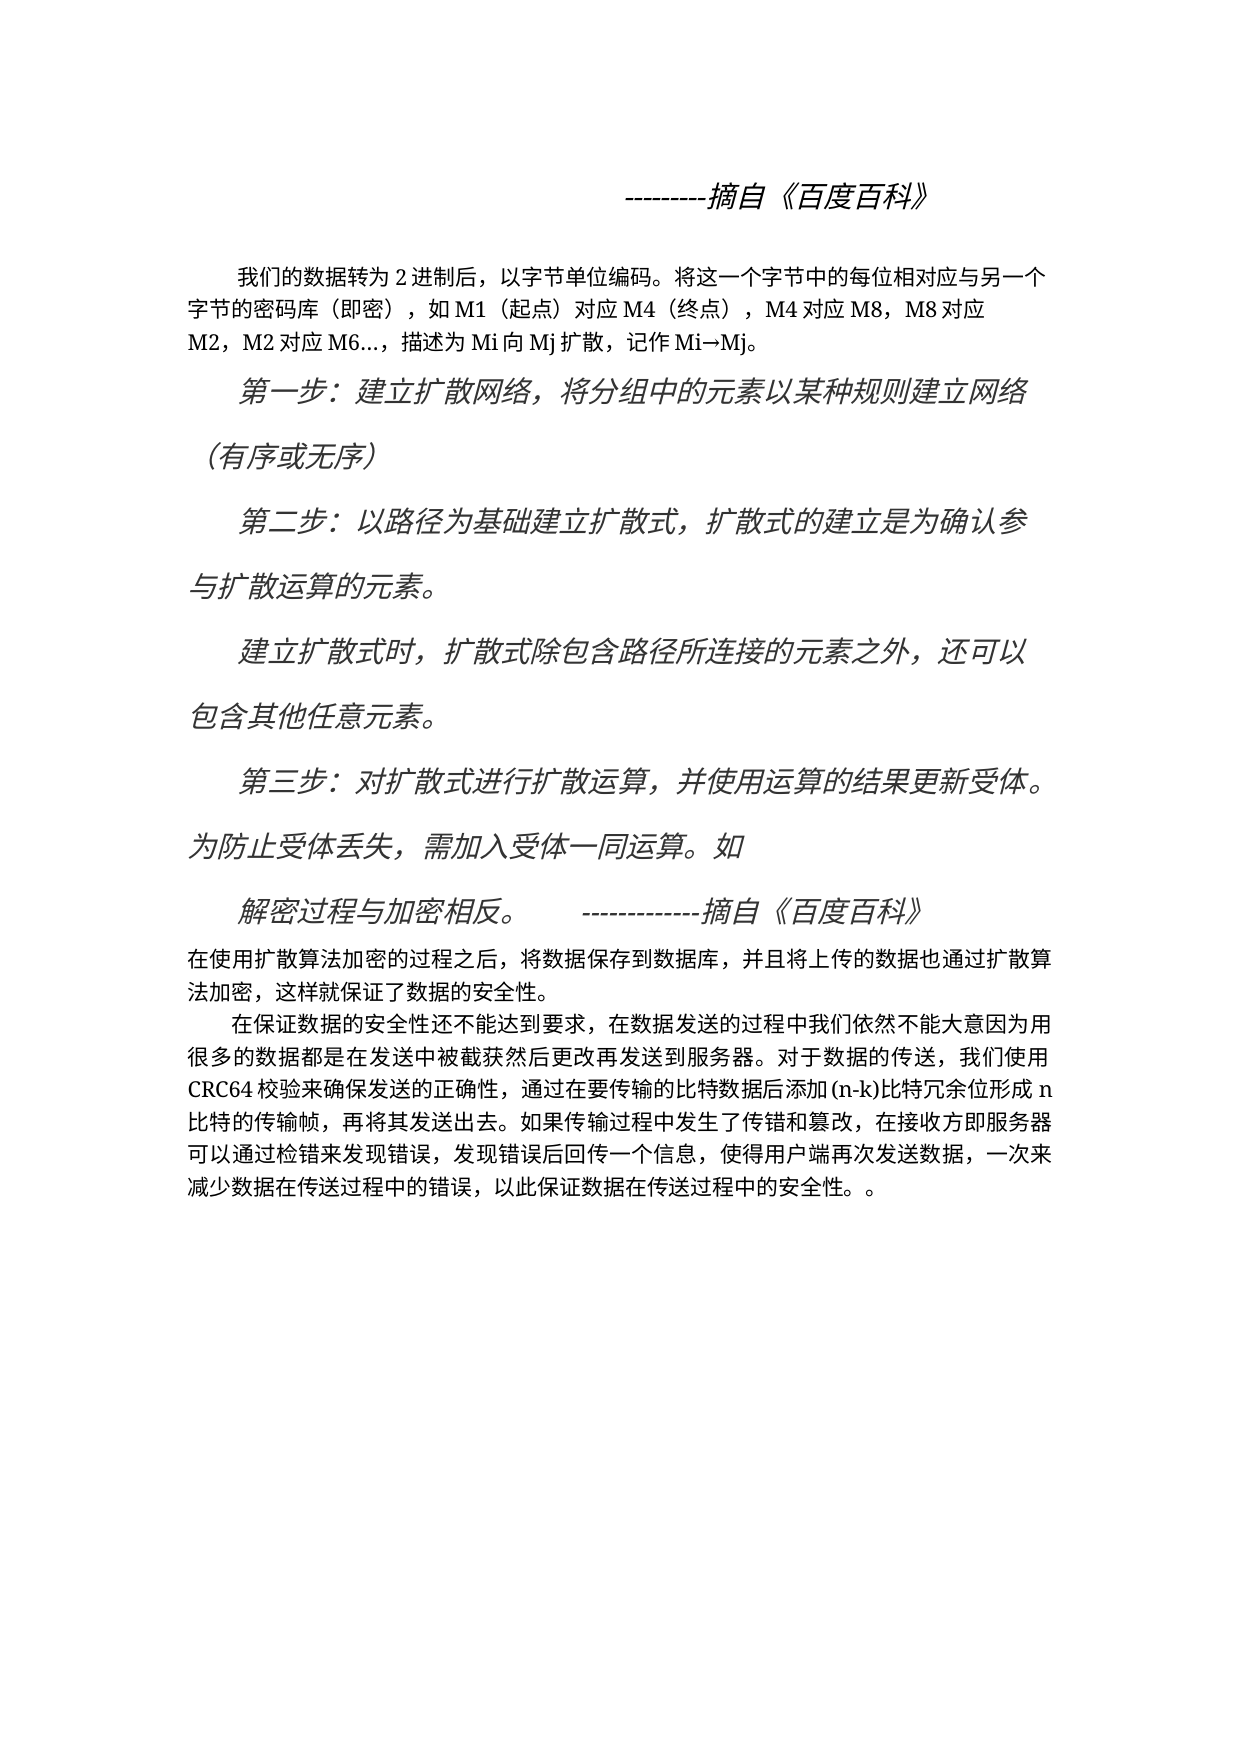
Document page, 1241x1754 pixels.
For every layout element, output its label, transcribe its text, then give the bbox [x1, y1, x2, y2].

text 在保证数据的安全性还不能达到要求，在数据发送的过程中我们依然不能大意因为用很多的数据都是在发送中被截获然后更改再发送到服务器。对于数据的传送，我们使用CRC64校验来确保发送的正确性，通过在要传输的比特数据后添加(n-k)比特冗余位形成n比特的传输帧，再将其发送出去。如果传输过程中发生了传错和篡改，在接收方即服务器可以通过检错来发现错误，发现错误后回传一个信息，使得用户端再次发送数据，一次来减少数据在传送过程中的错误，以此保证数据在传送过程中的安全性。。 [187, 1007, 1053, 1202]
text 解密过程与加密相反。 -------------摘自《百度百科》 [187, 877, 1053, 942]
text 建立扩散式时，扩散式除包含路径所连接的元素之外，还可以包含其他任意元素。 [187, 617, 1053, 747]
text 第一步：建立扩散网络，将分组中的元素以某种规则建立网络（有序或无序） [187, 357, 1053, 487]
text 我们的数据转为2进制后，以字节单位编码。将这一个字节中的每位相对应与另一个字节的密码库（即密），如M1（起点）对应M4（终点），M4对应M8，M8对应M2，M2对应M6…，描述为Mi向Mj扩散，记作Mi→Mj。 [187, 259, 1053, 357]
text 第二步：以路径为基础建立扩散式，扩散式的建立是为确认参与扩散运算的元素。 [187, 487, 1053, 617]
text ---------摘自《百度百科》 [187, 162, 1053, 227]
text 在使用扩散算法加密的过程之后，将数据保存到数据库，并且将上传的数据也通过扩散算法加密，这样就保证了数据的安全性。 [187, 942, 1053, 1007]
text 第三步：对扩散式进行扩散运算，并使用运算的结果更新受体。为防止受体丢失，需加入受体一同运算。如 [187, 747, 1053, 877]
